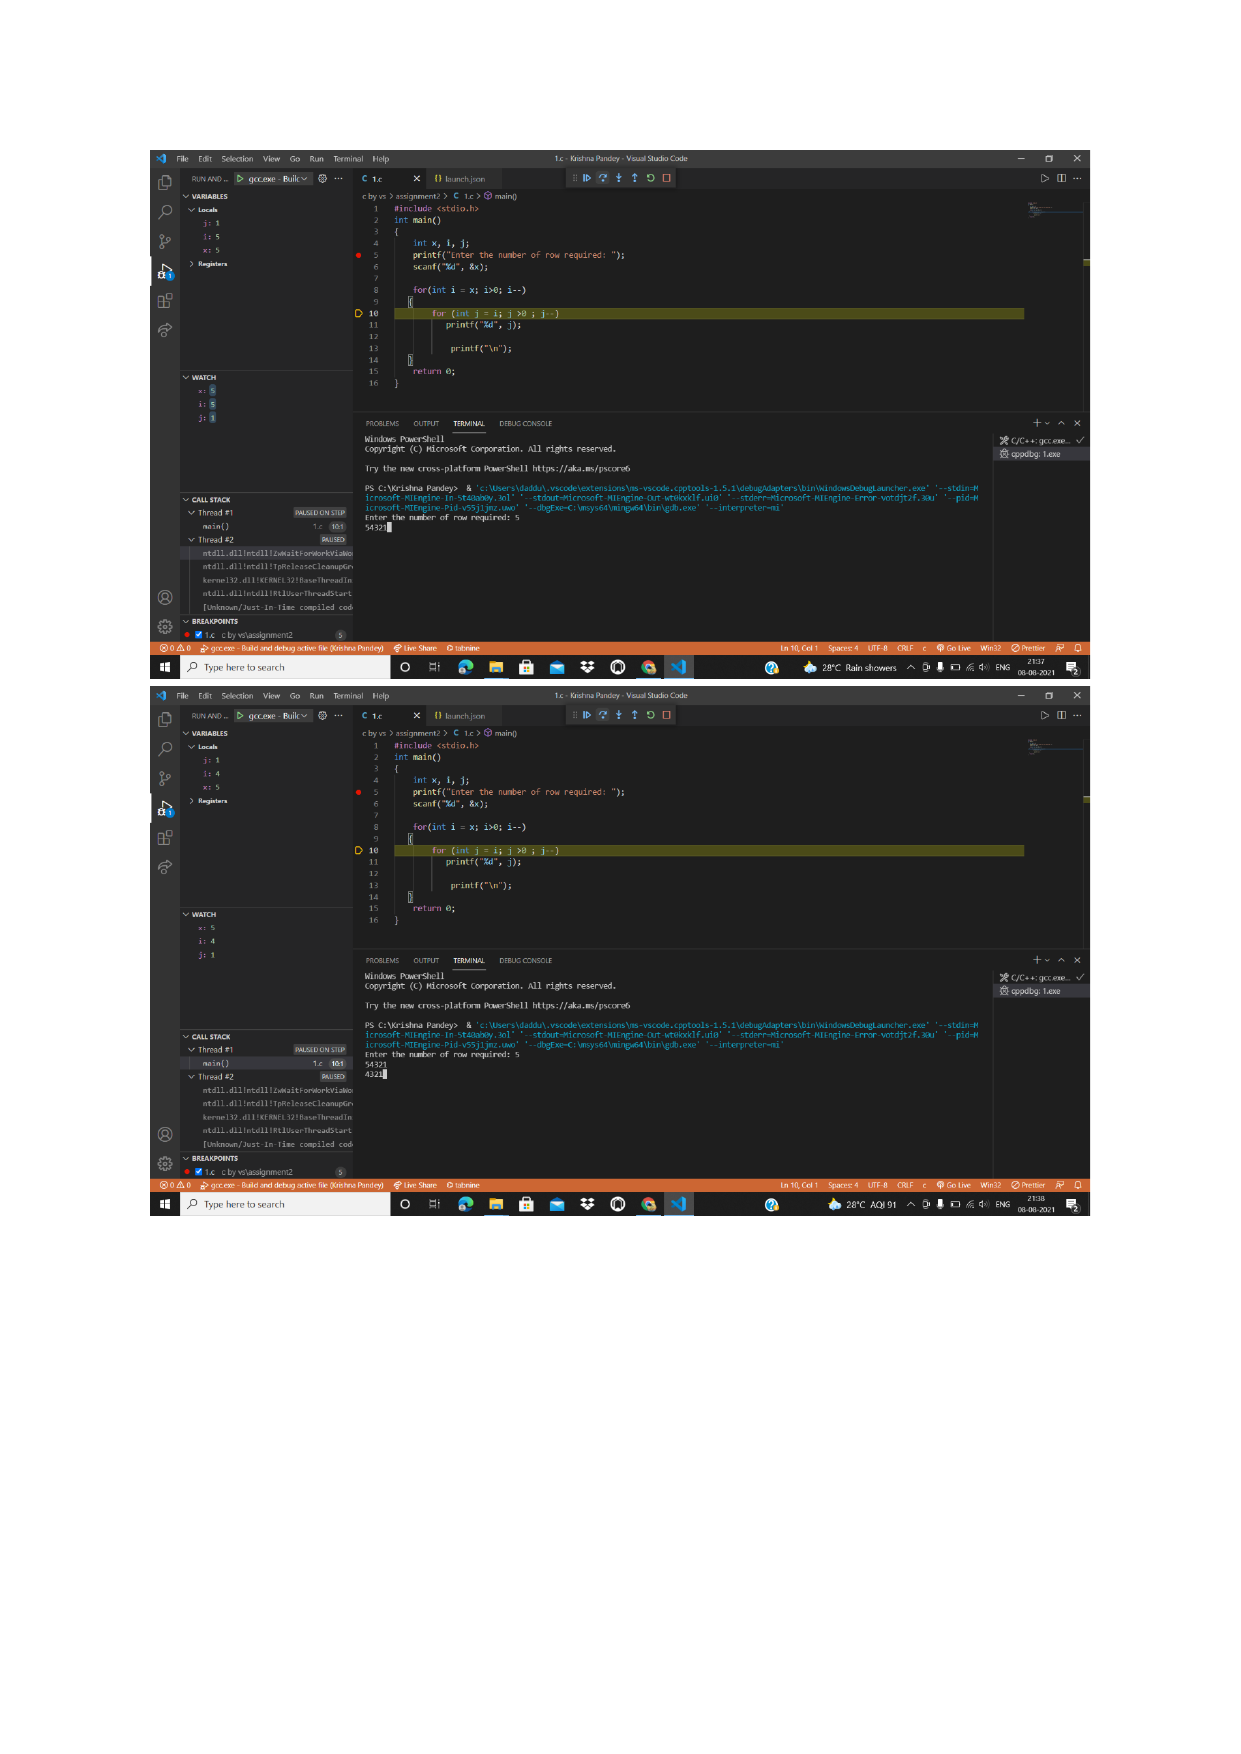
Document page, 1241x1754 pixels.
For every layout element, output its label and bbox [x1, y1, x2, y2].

picture [150, 150, 1091, 679]
picture [150, 686, 1091, 1216]
